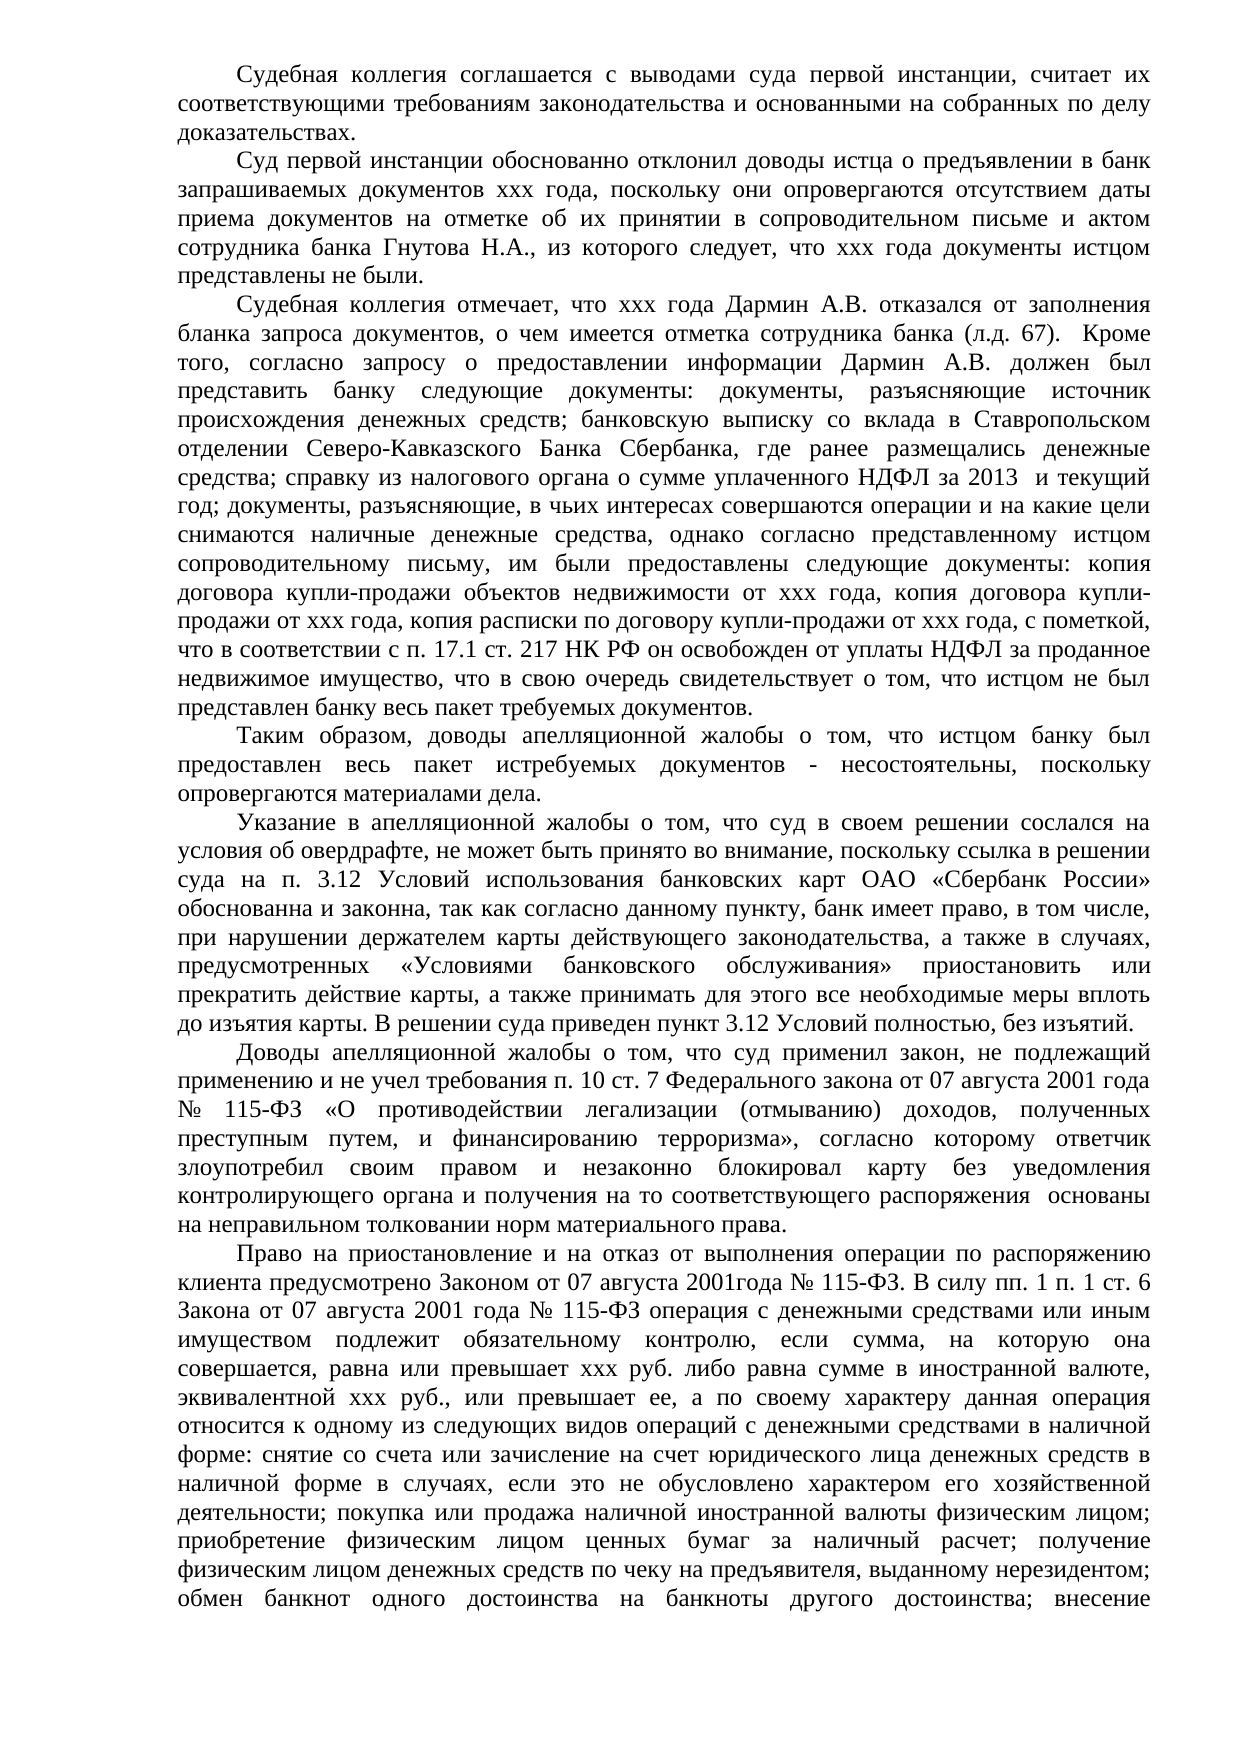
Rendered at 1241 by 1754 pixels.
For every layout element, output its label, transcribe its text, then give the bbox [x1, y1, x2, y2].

text Судебная коллегия отмечает, что ххх года Дармин А.В. отказался от заполнения бланка запроса документов, о чем имеется отметка сотрудника банка (л.д. 67). Кроме того, согласно запросу о предоставлении информации Дармин А.В. должен был представить банку следующие документы: документы, разъясняющие источник происхождения денежных средств; банковскую выписку со вклада в Ставропольском отделении Северо-Кавказского Банка Сбербанка, где ранее размещались денежные средства; справку из налогового органа о сумме уплаченного НДФЛ за 2013 и текущий год; документы, разъясняющие, в чьих интересах совершаются операции и на какие цели снимаются наличные денежные средства, однако согласно представленному истцом сопроводительному письму, им были предоставлены следующие документы: копия договора купли-продажи объектов недвижимости от ххх года, копия договора купли-продажи от ххх года, копия расписки по договору купли-продажи от ххх года, с пометкой, что в соответствии с п. 17.1 ст. 217 НК РФ он освобожден от уплаты НДФЛ за проданное недвижимое имущество, что в свою очередь свидетельствует о том, что истцом не был представлен банку весь пакет требуемых документов. [177, 289, 1152, 720]
text Доводы апелляционной жалобы о том, что суд применил закон, не подлежащий применению и не учел требования п. 10 ст. 7 Федерального закона от 07 августа 2001 года № 115-ФЗ «О противодействии легализации (отмыванию) доходов, полученных преступным путем, и финансированию терроризма», согласно которому ответчик злоупотребил своим правом и незаконно блокировал карту без уведомления контролирующего органа и получения на то соответствующего распоряжения основаны на неправильном толковании норм материального права. [177, 1037, 1152, 1238]
text Судебная коллегия соглашается с выводами суда первой инстанции, считает их соответствующими требованиям законодательства и основанными на собранных по делу доказательствах. [177, 59, 1152, 145]
text Суд первой инстанции обоснованно отклонил доводы истца о предъявлении в банк запрашиваемых документов ххх года, поскольку они опровергаются отсутствием даты приема документов на отметке об их принятии в сопроводительном письме и актом сотрудника банка Гнутова Н.А., из которого следует, что ххх года документы истцом представлены не были. [177, 145, 1152, 289]
text Указание в апелляционной жалобы о том, что суд в своем решении сослался на условия об овердрафте, не может быть принято во внимание, поскольку ссылка в решении суда на п. 3.12 Условий использования банковских карт ОАО «Сбербанк России» обоснованна и законна, так как согласно данному пункту, банк имеет право, в том числе, при нарушении держателем карты действующего законодательства, а также в случаях, предусмотренных «Условиями банковского обслуживания» приостановить или прекратить действие карты, а также принимать для этого все необходимые меры вплоть до изъятия карты. В решении суда приведен пункт 3.12 Условий полностью, без изъятий. [177, 807, 1152, 1037]
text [177, 1238, 1152, 1612]
text Таким образом, доводы апелляционной жалобы о том, что истцом банку был предоставлен весь пакет истребуемых документов - несостоятельны, поскольку опровергаются материалами дела. [177, 720, 1152, 807]
